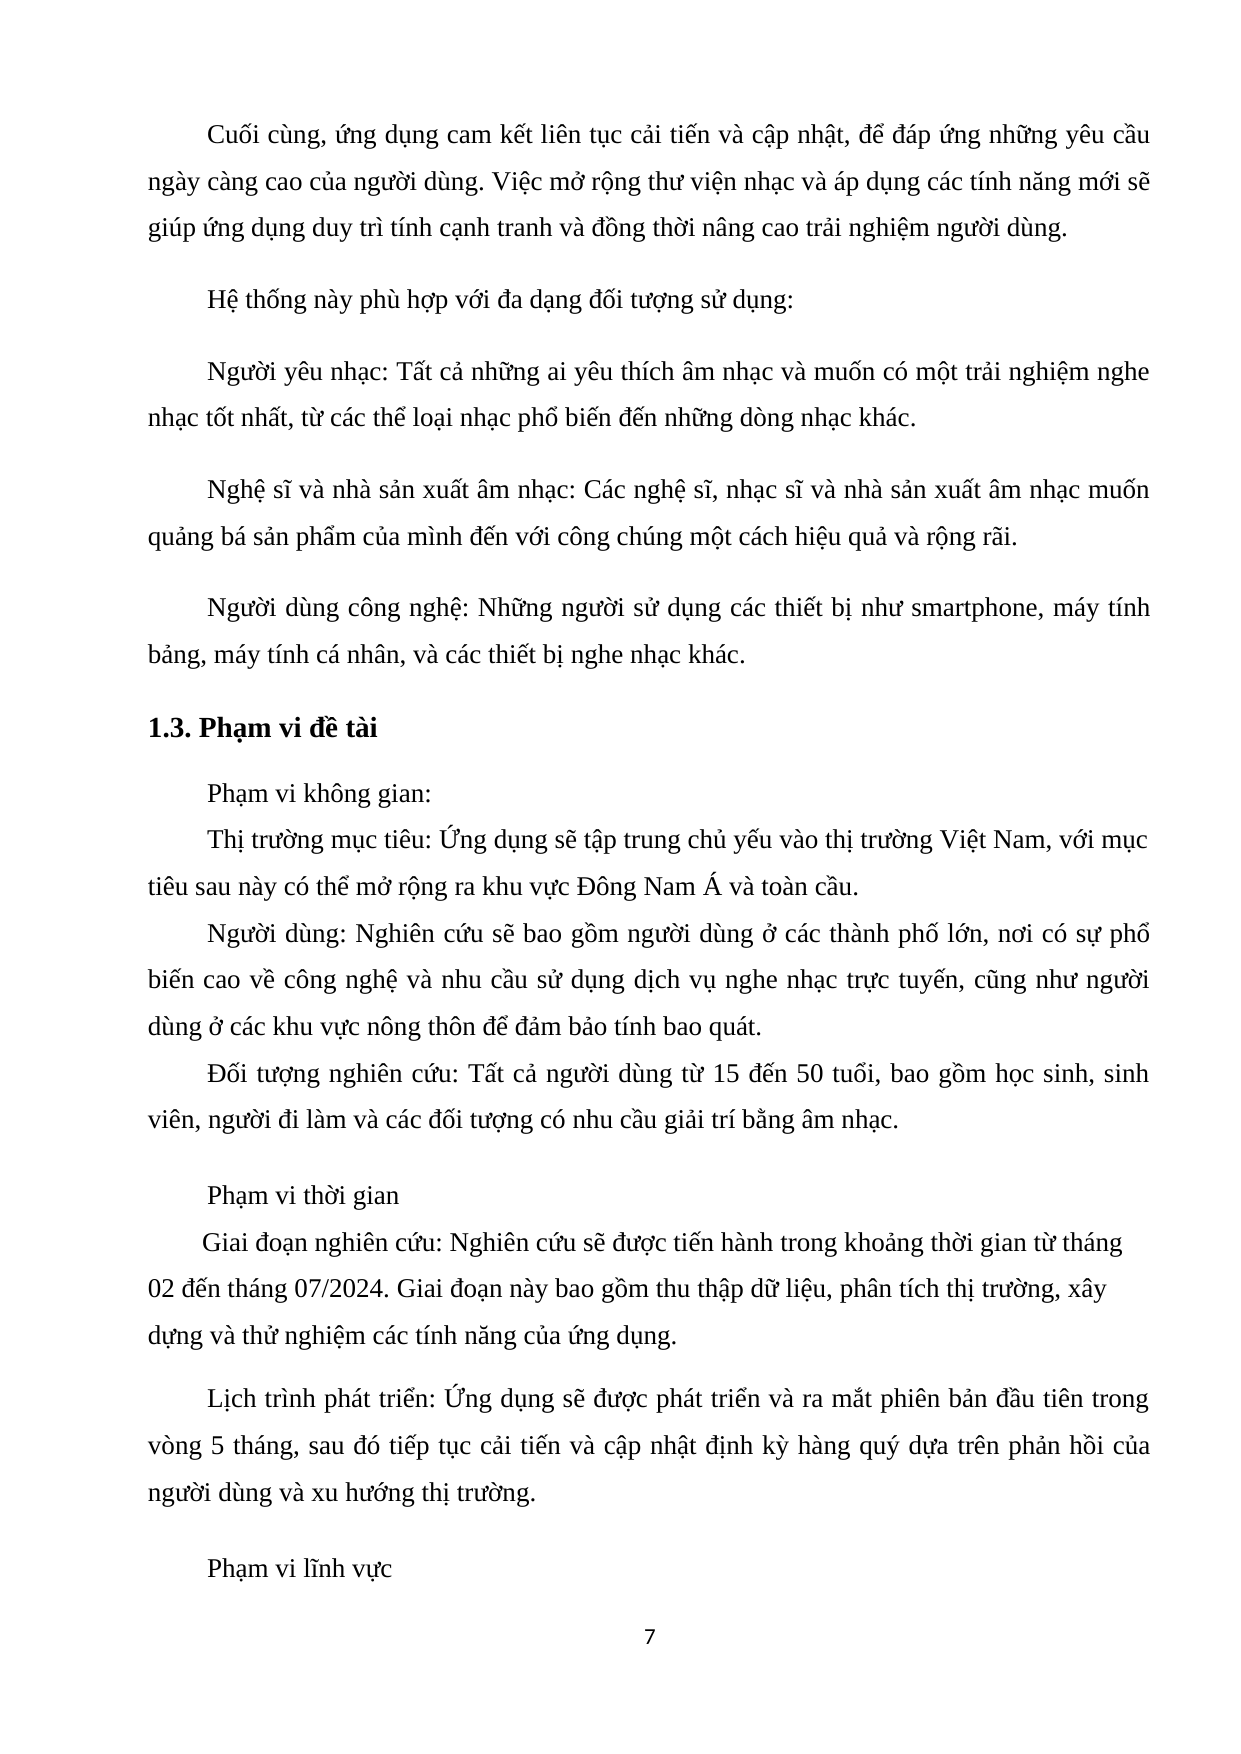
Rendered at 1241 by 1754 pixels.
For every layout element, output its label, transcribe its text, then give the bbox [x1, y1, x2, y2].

text Phạm vi không gian: [148, 777, 1152, 808]
text Phạm vi lĩnh vực [148, 1552, 1152, 1583]
text Nghệ sĩ và nhà sản xuất âm nhạc: Các nghệ sĩ, nhạc sĩ và nhà sản xuất âm nhạc muốn quảng bá sản phẩm của mình đến với công chúng một cách hiệu quả và rộng rãi. [148, 473, 1152, 551]
text Người dùng công nghệ: Những người sử dụng các thiết bị như smartphone, máy tính bảng, máy tính cá nhân, và các thiết bị nghe nhạc khác. [148, 591, 1152, 669]
text 1.3. Phạm vi đề tài [148, 710, 1152, 743]
text Người dùng: Nghiên cứu sẽ bao gồm người dùng ở các thành phố lớn, nơi có sự phổ biến cao về công nghệ và nhu cầu sử dụng dịch vụ nghe nhạc trực tuyến, cũng như người dùng ở các khu vực nông thôn để đảm bảo tính bao quát. [148, 917, 1152, 1041]
text Hệ thống này phù hợp với đa dạng đối tượng sử dụng: [148, 283, 1152, 314]
text Cuối cùng, ứng dụng cam kết liên tục cải tiến và cập nhật, để đáp ứng những yêu cầu ngày càng cao của người dùng. Việc mở rộng thư viện nhạc và áp dụng các tính năng mới sẽ giúp ứng dụng duy trì tính cạnh tranh và đồng thời nâng cao trải nghiệm người dùng. [148, 118, 1152, 243]
text Phạm vi thời gian Giai đoạn nghiên cứu: Nghiên cứu sẽ được tiến hành trong khoảng thời gian từ tháng 02 đến tháng 07/2024. Giai đoạn này bao gồm thu thập dữ liệu, phân tích thị trường, xây dựng và thử nghiệm các tính năng của ứng dụng. [148, 1179, 1152, 1350]
text Người yêu nhạc: Tất cả những ai yêu thích âm nhạc và muốn có một trải nghiệm nghe nhạc tốt nhất, từ các thể loại nhạc phổ biến đến những dòng nhạc khác. [148, 355, 1152, 433]
text Đối tượng nghiên cứu: Tất cả người dùng từ 15 đến 50 tuổi, bao gồm học sinh, sinh viên, người đi làm và các đối tượng có nhu cầu giải trí bằng âm nhạc. [148, 1057, 1152, 1134]
text Lịch trình phát triển: Ứng dụng sẽ được phát triển và ra mắt phiên bản đầu tiên trong vòng 5 tháng, sau đó tiếp tục cải tiến và cập nhật định kỳ hàng quý dựa trên phản hồi của người dùng và xu hướng thị trường. [148, 1383, 1152, 1507]
text Thị trường mục tiêu: Ứng dụng sẽ tập trung chủ yếu vào thị trường Việt Nam, với mục tiêu sau này có thể mở rộng ra khu vực Đông Nam Á và toàn cầu. [148, 823, 1152, 901]
